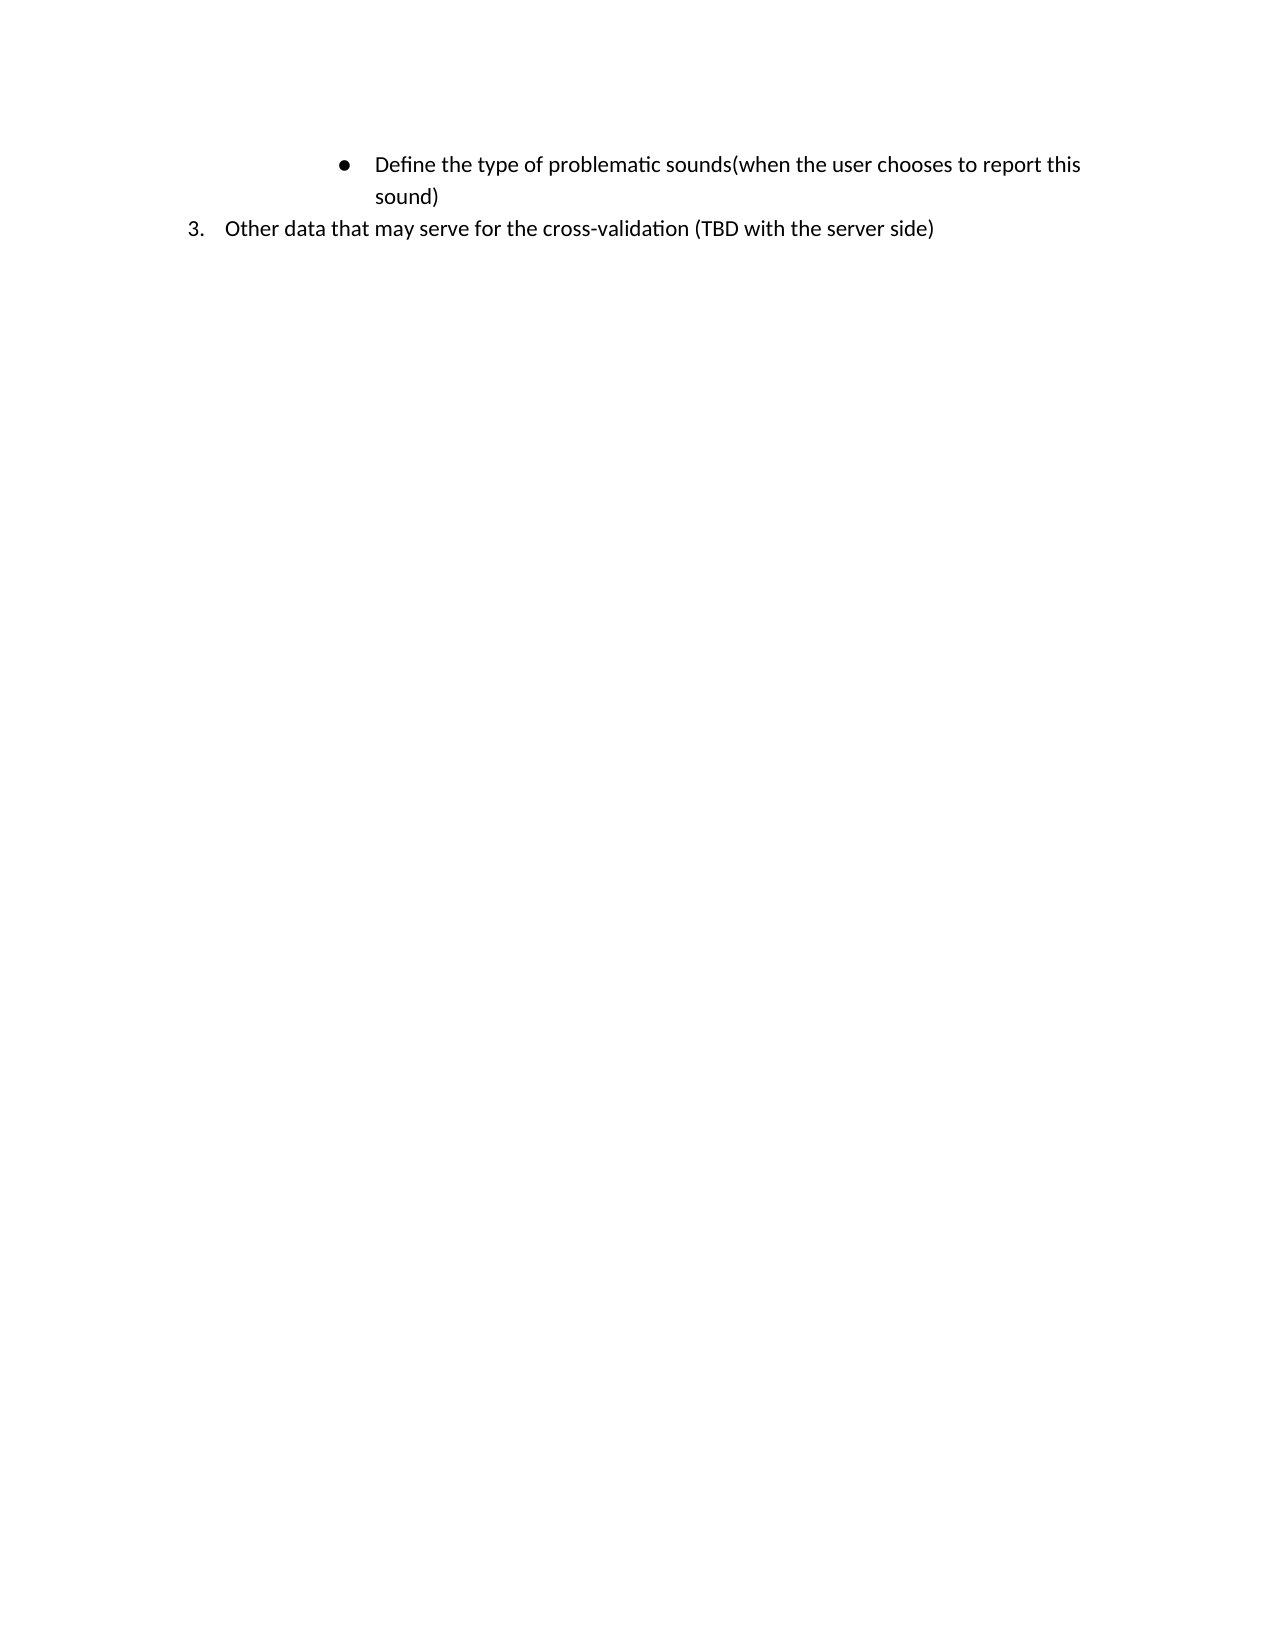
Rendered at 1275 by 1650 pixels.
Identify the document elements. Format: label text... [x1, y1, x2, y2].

list Other data that may serve for the cross-validation (TBD with the server side) [187, 214, 1125, 242]
list Define the type of problematic sounds(when the user chooses to report this sound) [337, 150, 1125, 210]
